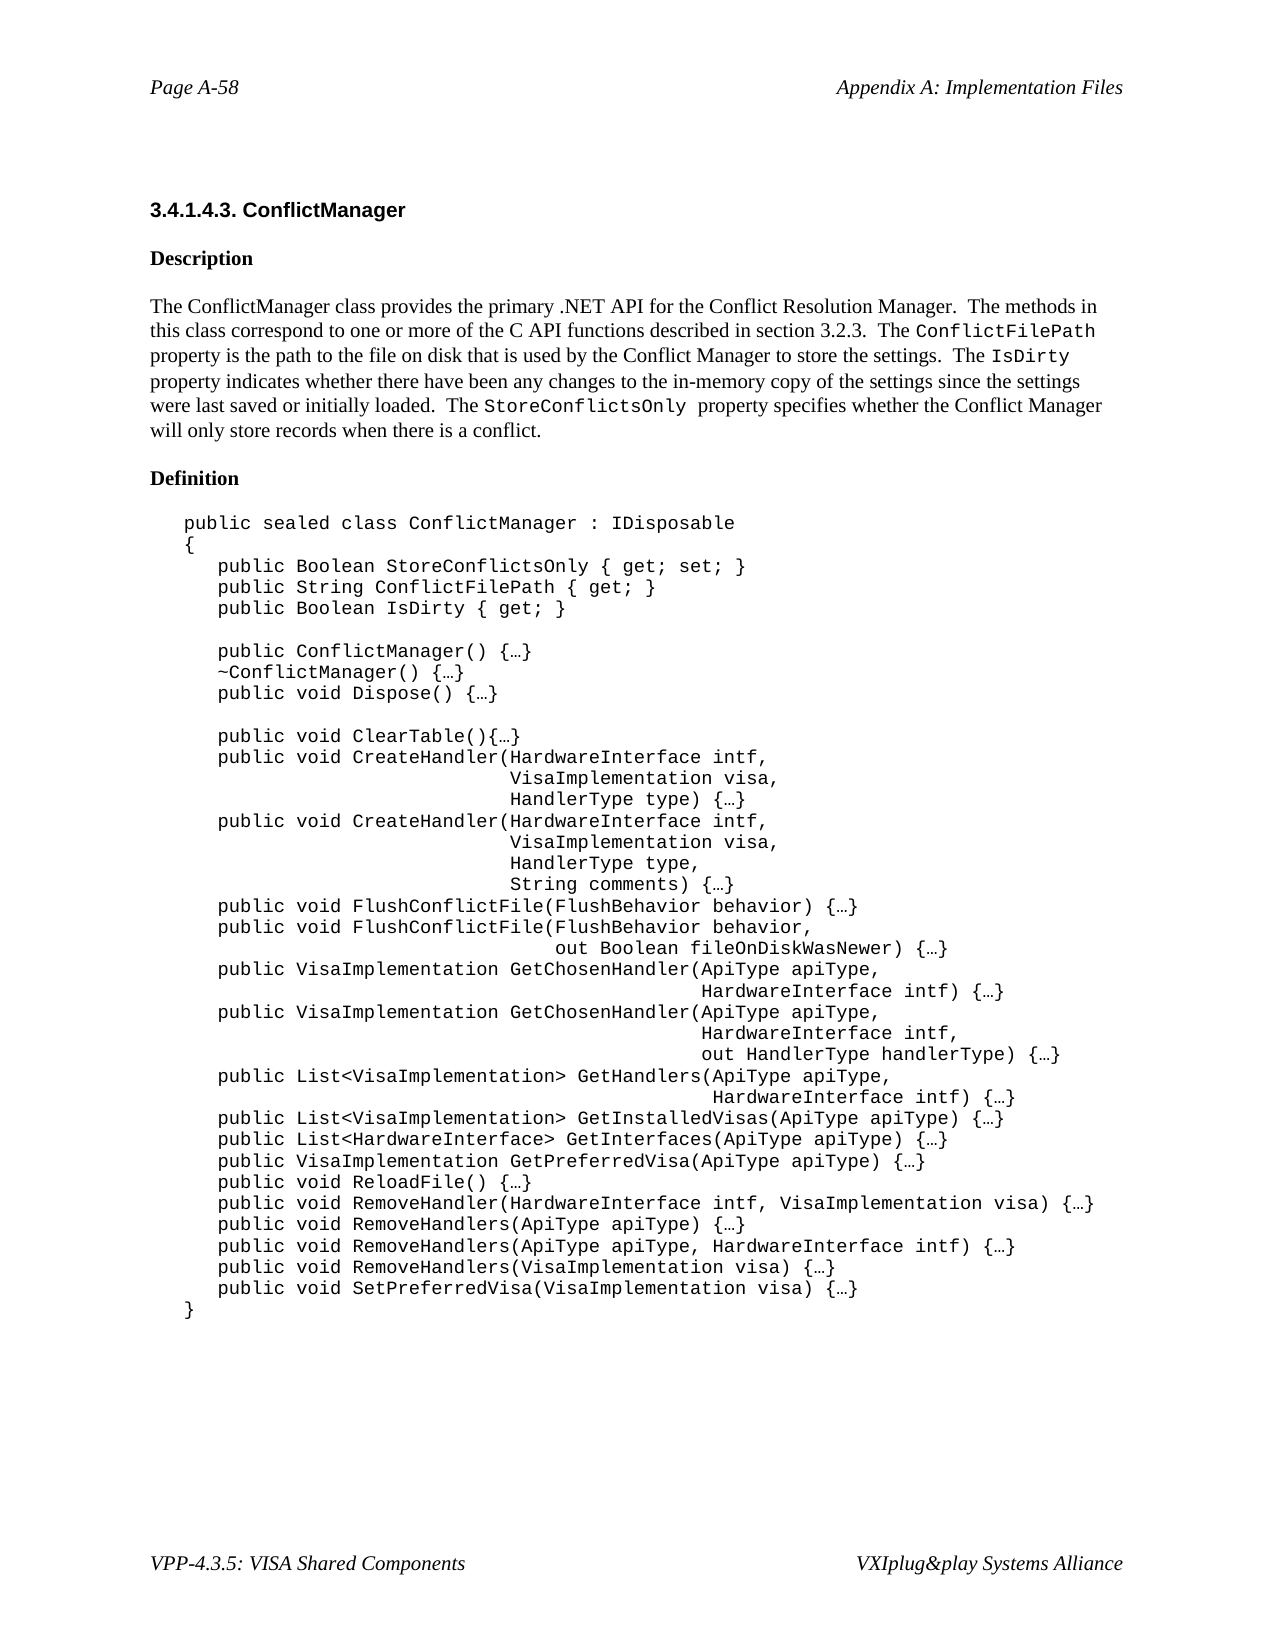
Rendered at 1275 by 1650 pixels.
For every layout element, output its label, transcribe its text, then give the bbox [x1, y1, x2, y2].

text ~ConflictManager() {…} [150, 663, 1125, 684]
text public sealed class ConflictManager : IDisposable [150, 514, 1125, 535]
text out Boolean fileOnDiskWasNewer) {…} [150, 939, 1125, 960]
text public List<VisaImplementation> GetHandlers(ApiType apiType, [150, 1066, 1125, 1088]
text out HandlerType handlerType) {…} [150, 1045, 1125, 1066]
text public VisaImplementation GetChosenHandler(ApiType apiType, [150, 1003, 1125, 1024]
text HardwareInterface intf) {…} [150, 981, 1125, 1003]
text VisaImplementation visa, [150, 833, 1125, 854]
text public void RemoveHandlers(VisaImplementation visa) {…} [150, 1258, 1125, 1279]
text HardwareInterface intf, [150, 1024, 1125, 1045]
text public String ConflictFilePath { get; } [150, 578, 1125, 599]
text public VisaImplementation GetChosenHandler(ApiType apiType, [150, 960, 1125, 981]
text public void RemoveHandlers(ApiType apiType) {…} [150, 1215, 1125, 1236]
text public void CreateHandler(HardwareInterface intf, [150, 811, 1125, 833]
text public List<VisaImplementation> GetInstalledVisas(ApiType apiType) {…} [150, 1109, 1125, 1130]
subtitle 3.4.1.4.3. ConflictManager [150, 198, 1125, 222]
text VisaImplementation visa, [150, 769, 1125, 790]
text public void ReloadFile() {…} [150, 1173, 1125, 1194]
text HandlerType type, [150, 854, 1125, 875]
text public Boolean IsDirty { get; } [150, 599, 1125, 620]
text HardwareInterface intf) {…} [150, 1088, 1125, 1109]
text } [150, 1300, 1125, 1321]
text public void RemoveHandlers(ApiType apiType, HardwareInterface intf) {…} [150, 1236, 1125, 1258]
text public void CreateHandler(HardwareInterface intf, [150, 748, 1125, 769]
text public ConflictManager() {…} [150, 641, 1125, 663]
text The ConflictManager class provides the primary .NET API for the Conflict Resolution Manager. The methods in this class correspond to one or more of the C API functions described in section 3.2.3. The ConflictFilePath property is the path to the file on disk that is used by the Conflict Manager to store the settings. The IsDirty property indicates whether there have been any changes to the in-memory copy of the settings since the settings were last saved or initially loaded. The StoreConflictsOnly property specifies whether the Conflict Manager will only store records when there is a conflict. [150, 294, 1125, 442]
text public void ClearTable(){…} [150, 726, 1125, 748]
text String comments) {…} [150, 875, 1125, 896]
text public VisaImplementation GetPreferredVisa(ApiType apiType) {…} [150, 1151, 1125, 1173]
text public void Dispose() {…} [150, 684, 1125, 705]
text HandlerType type) {…} [150, 790, 1125, 811]
text Definition [150, 466, 1125, 490]
text public void SetPreferredVisa(VisaImplementation visa) {…} [150, 1279, 1125, 1300]
text Description [150, 246, 1125, 270]
text public List<HardwareInterface> GetInterfaces(ApiType apiType) {…} [150, 1130, 1125, 1151]
text public void FlushConflictFile(FlushBehavior behavior, [150, 918, 1125, 939]
text public void RemoveHandler(HardwareInterface intf, VisaImplementation visa) {…} [150, 1194, 1125, 1215]
text { [150, 535, 1125, 556]
text public Boolean StoreConflictsOnly { get; set; } [150, 556, 1125, 578]
text public void FlushConflictFile(FlushBehavior behavior) {…} [150, 896, 1125, 918]
